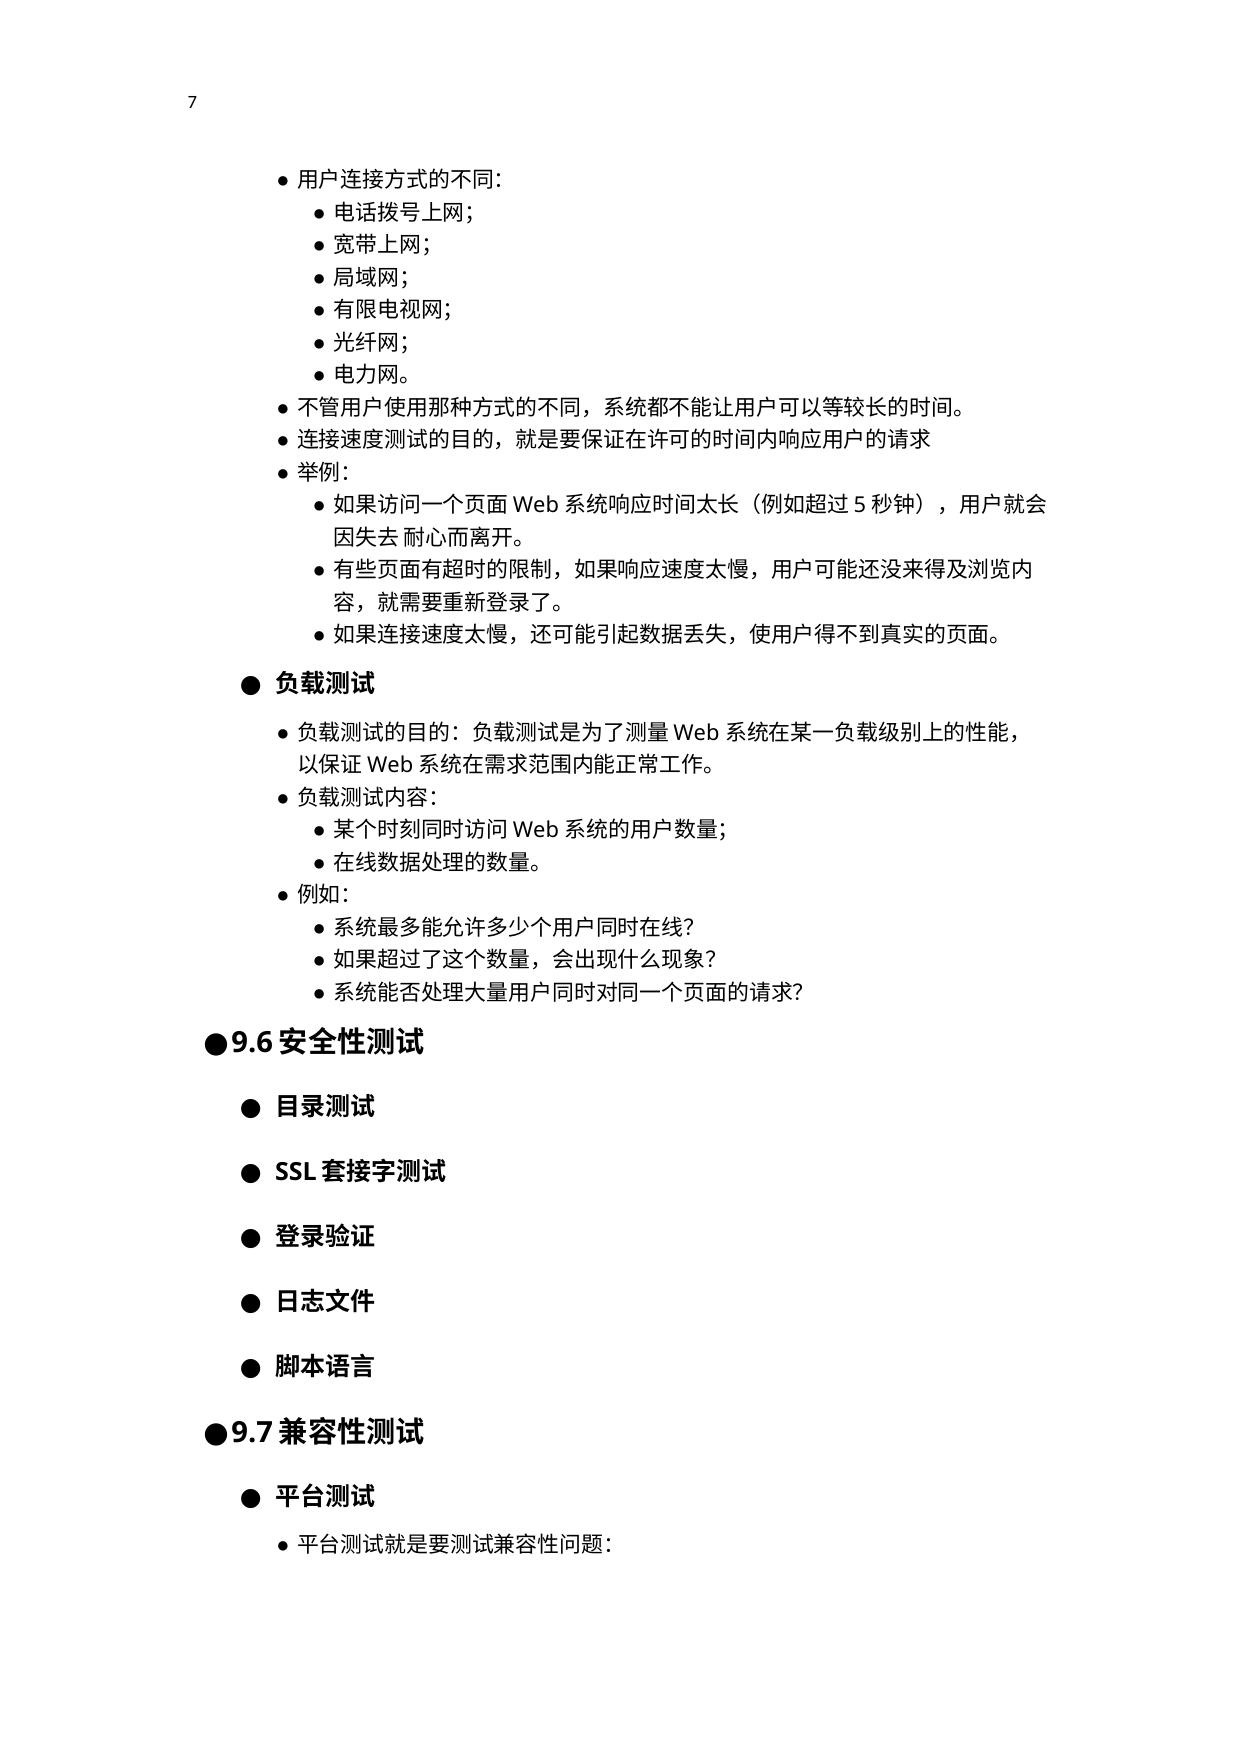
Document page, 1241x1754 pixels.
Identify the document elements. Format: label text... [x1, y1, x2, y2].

list 登录验证 [239, 1202, 1053, 1267]
list 如果超过了这个数量，会出现什么现象？ [312, 942, 1053, 974]
list 举例： [276, 454, 1053, 487]
list 负载测试 [239, 649, 1053, 714]
list 某个时刻同时访问Web 系统的用户数量； [312, 812, 1053, 844]
list 系统能否处理大量用户同时对同一个页面的请求？ [312, 974, 1053, 1007]
list 9.6安全性测试 [203, 1007, 1053, 1072]
list 光纤网； [312, 324, 1053, 357]
list 电话拨号上网； [312, 194, 1053, 227]
list 局域网； [312, 259, 1053, 292]
list 连接速度测试的目的，就是要保证在许可的时间内响应用户的请求 [276, 422, 1053, 454]
list 平台测试就是要测试兼容性问题： [276, 1527, 1053, 1559]
list 有限电视网； [312, 292, 1053, 324]
list 日志文件 [239, 1267, 1053, 1332]
list 不管用户使用那种方式的不同，系统都不能让用户可以等较长的时间。 [276, 389, 1053, 422]
list SSL套接字测试 [239, 1137, 1053, 1202]
list 例如： [276, 877, 1053, 909]
list 如果访问一个页面Web 系统响应时间太长（例如超过5 秒钟），用户就会因失去 耐心而离开。 [312, 487, 1053, 552]
list 有些页面有超时的限制，如果响应速度太慢，用户可能还没来得及浏览内容，就需要重新登录了。 [312, 552, 1053, 617]
list 在线数据处理的数量。 [312, 844, 1053, 877]
list 负载测试的目的：负载测试是为了测量Web 系统在某一负载级别上的性能，以保证Web 系统在需求范围内能正常工作。 [276, 714, 1053, 779]
list 电力网。 [312, 357, 1053, 389]
list 负载测试内容： [276, 779, 1053, 812]
list 目录测试 [239, 1072, 1053, 1137]
list 平台测试 [239, 1462, 1053, 1527]
list 用户连接方式的不同： [276, 162, 1053, 194]
list 宽带上网； [312, 227, 1053, 259]
list 9.7兼容性测试 [203, 1397, 1053, 1462]
list 系统最多能允许多少个用户同时在线？ [312, 909, 1053, 942]
list 脚本语言 [239, 1332, 1053, 1397]
list 如果连接速度太慢，还可能引起数据丢失，使用户得不到真实的页面。 [312, 617, 1053, 649]
